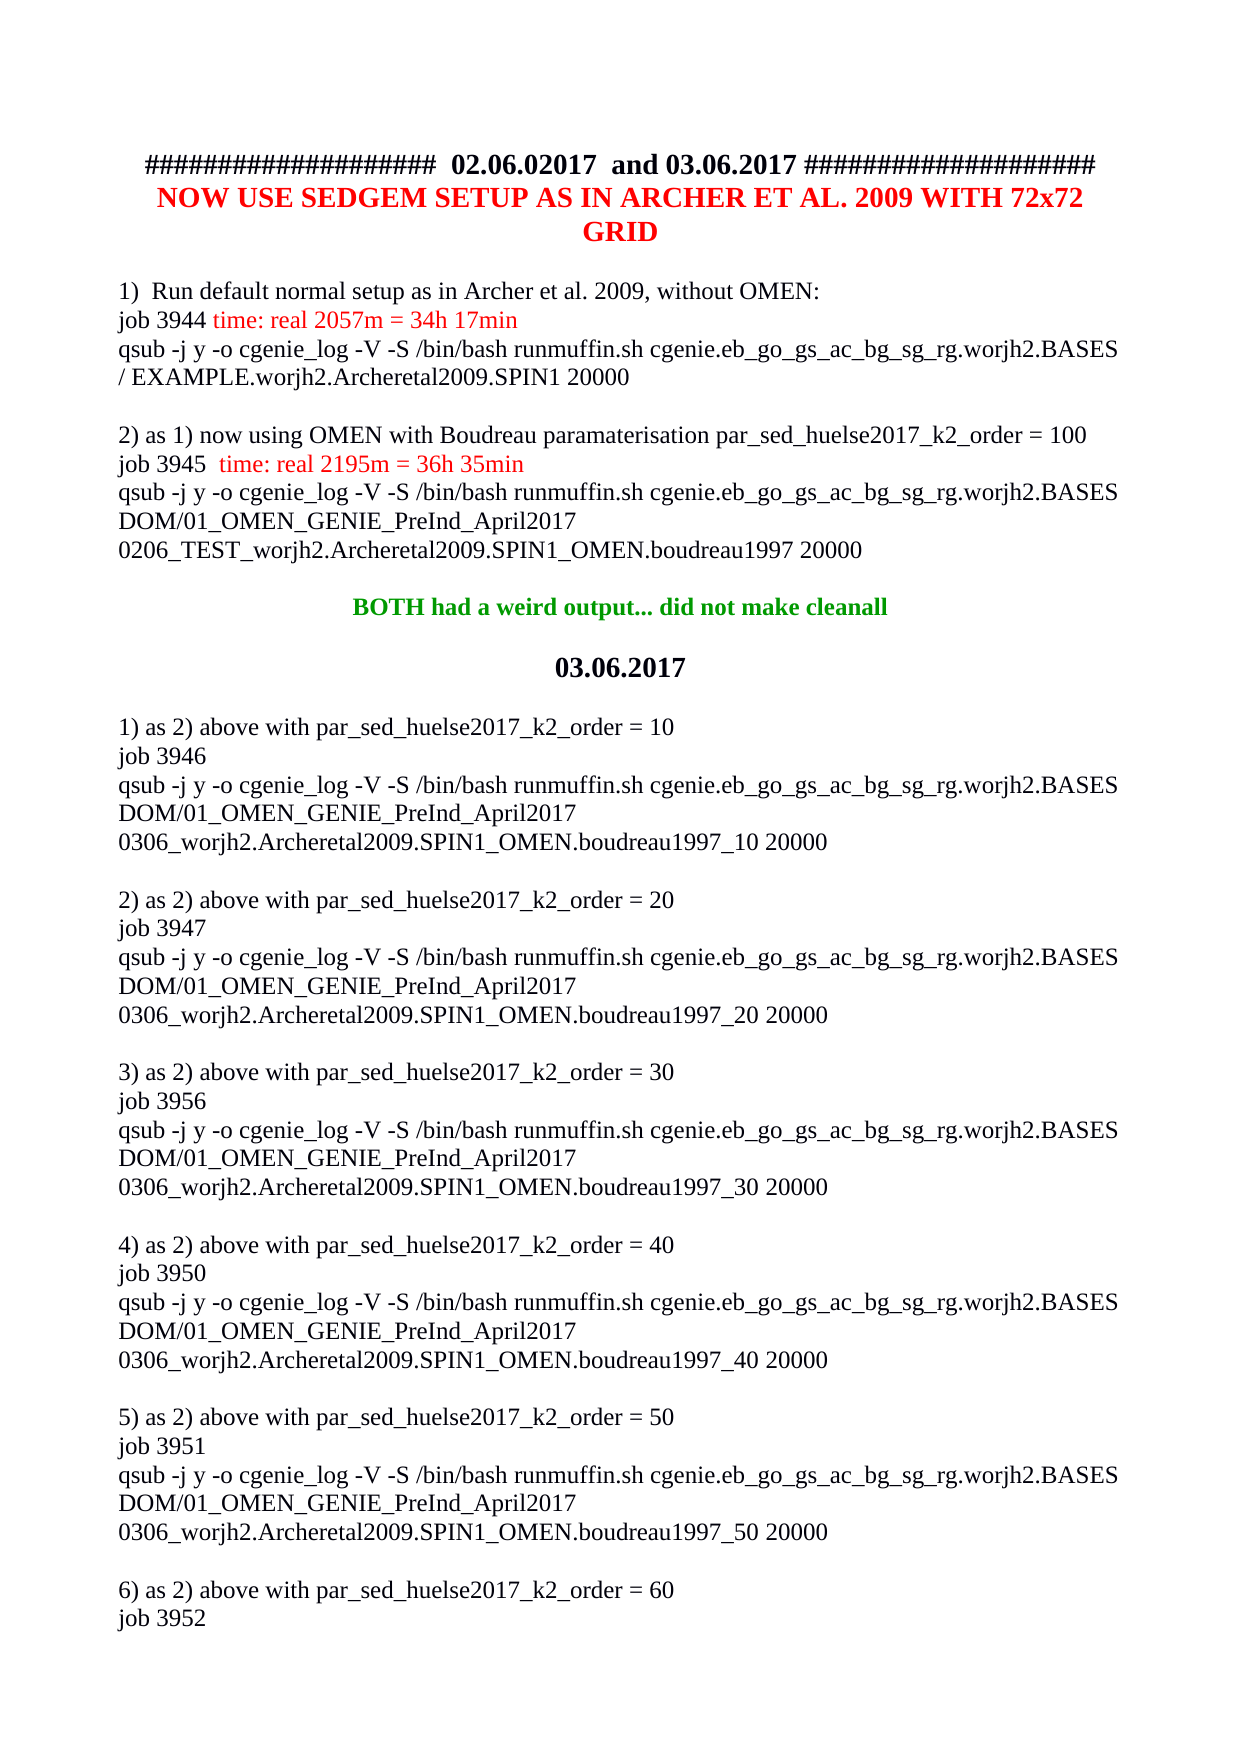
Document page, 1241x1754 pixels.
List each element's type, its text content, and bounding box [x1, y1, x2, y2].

text qsub -j y -o cgenie_log -V -S /bin/bash runmuffin.sh cgenie.eb_go_gs_ac_bg_sg_rg.worjh2.BASES DOM/01_OMEN_GENIE_PreInd_April2017 0306_worjh2.Archeretal2009.SPIN1_OMEN.boudreau1997_20 20000 [118, 942, 1122, 1028]
text job 3952 [118, 1603, 1122, 1632]
text 03.06.2017 [118, 650, 1122, 683]
text job 3956 [118, 1086, 1122, 1115]
text qsub -j y -o cgenie_log -V -S /bin/bash runmuffin.sh cgenie.eb_go_gs_ac_bg_sg_rg.worjh2.BASES / EXAMPLE.worjh2.Archeretal2009.SPIN1 20000 [118, 334, 1122, 391]
text 4) as 2) above with par_sed_huelse2017_k2_order = 40 [118, 1230, 1122, 1258]
text 1) as 2) above with par_sed_huelse2017_k2_order = 10 [118, 712, 1122, 741]
text qsub -j y -o cgenie_log -V -S /bin/bash runmuffin.sh cgenie.eb_go_gs_ac_bg_sg_rg.worjh2.BASES DOM/01_OMEN_GENIE_PreInd_April2017 0206_TEST_worjh2.Archeretal2009.SPIN1_OMEN.boudreau1997 20000 [118, 477, 1122, 564]
text job 3945 time: real 2195m = 36h 35min [118, 449, 1122, 477]
text qsub -j y -o cgenie_log -V -S /bin/bash runmuffin.sh cgenie.eb_go_gs_ac_bg_sg_rg.worjh2.BASES DOM/01_OMEN_GENIE_PreInd_April2017 0306_worjh2.Archeretal2009.SPIN1_OMEN.boudreau1997_10 20000 [118, 770, 1122, 856]
text 5) as 2) above with par_sed_huelse2017_k2_order = 50 [118, 1402, 1122, 1431]
text 3) as 2) above with par_sed_huelse2017_k2_order = 30 [118, 1057, 1122, 1086]
text #################### 02.06.02017 and 03.06.2017 #################### [118, 147, 1122, 180]
text job 3947 [118, 913, 1122, 942]
text BOTH had a weird output... did not make cleanall [118, 592, 1122, 621]
text job 3951 [118, 1431, 1122, 1460]
text job 3950 [118, 1258, 1122, 1287]
text job 3946 [118, 741, 1122, 770]
text qsub -j y -o cgenie_log -V -S /bin/bash runmuffin.sh cgenie.eb_go_gs_ac_bg_sg_rg.worjh2.BASES DOM/01_OMEN_GENIE_PreInd_April2017 0306_worjh2.Archeretal2009.SPIN1_OMEN.boudreau1997_40 20000 [118, 1287, 1122, 1373]
text qsub -j y -o cgenie_log -V -S /bin/bash runmuffin.sh cgenie.eb_go_gs_ac_bg_sg_rg.worjh2.BASES DOM/01_OMEN_GENIE_PreInd_April2017 0306_worjh2.Archeretal2009.SPIN1_OMEN.boudreau1997_50 20000 [118, 1460, 1122, 1546]
text 1) Run default normal setup as in Archer et al. 2009, without OMEN: [118, 276, 1122, 305]
text 6) as 2) above with par_sed_huelse2017_k2_order = 60 [118, 1575, 1122, 1603]
text 2) as 2) above with par_sed_huelse2017_k2_order = 20 [118, 885, 1122, 913]
text qsub -j y -o cgenie_log -V -S /bin/bash runmuffin.sh cgenie.eb_go_gs_ac_bg_sg_rg.worjh2.BASES DOM/01_OMEN_GENIE_PreInd_April2017 0306_worjh2.Archeretal2009.SPIN1_OMEN.boudreau1997_30 20000 [118, 1115, 1122, 1201]
text 2) as 1) now using OMEN with Boudreau paramaterisation par_sed_huelse2017_k2_order = 100 [118, 420, 1122, 449]
text NOW USE SEDGEM SETUP AS IN ARCHER ET AL. 2009 WITH 72x72 GRID [118, 180, 1122, 247]
text job 3944 time: real 2057m = 34h 17min [118, 305, 1122, 334]
